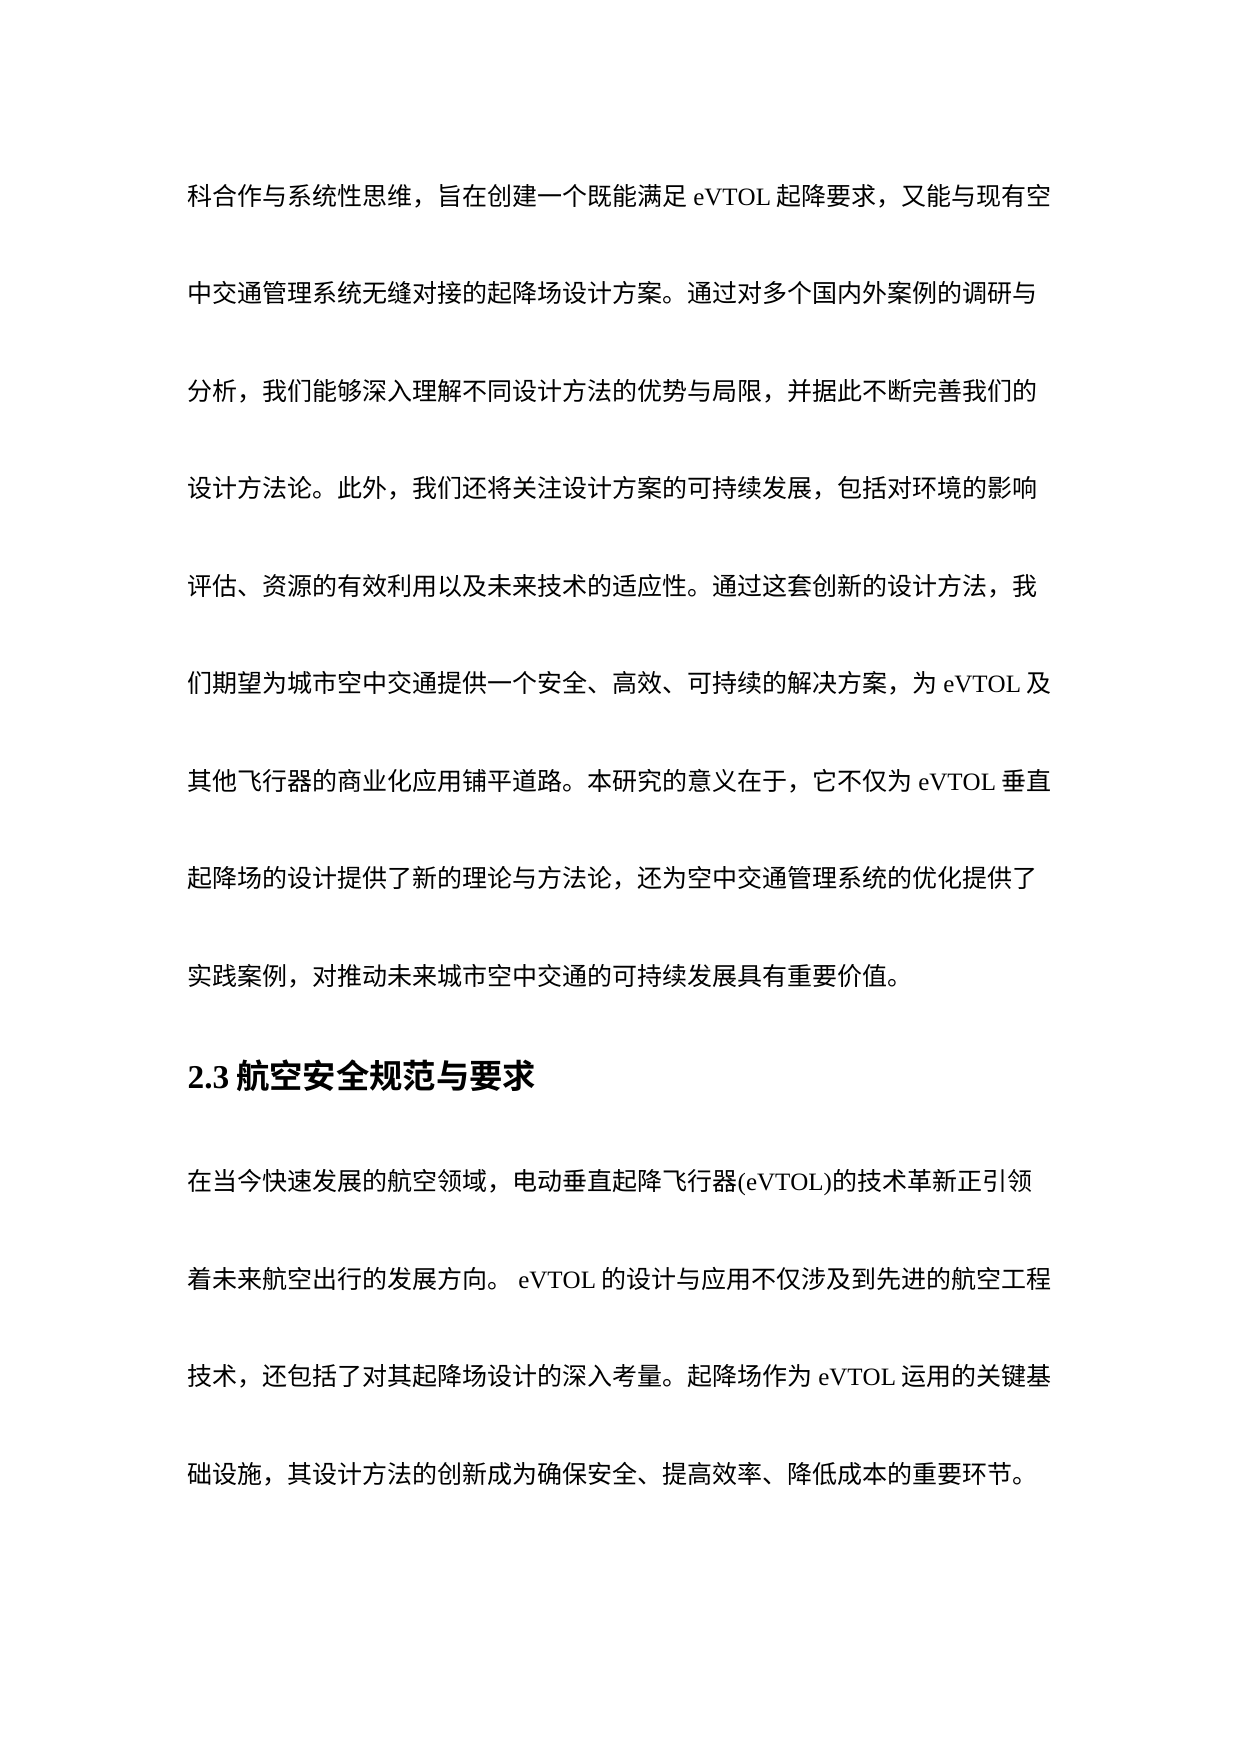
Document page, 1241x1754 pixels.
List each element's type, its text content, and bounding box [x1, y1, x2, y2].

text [187, 1147, 1053, 1505]
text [187, 162, 1053, 1007]
subtitle 2.3航空安全规范与要求 [187, 1050, 1053, 1098]
